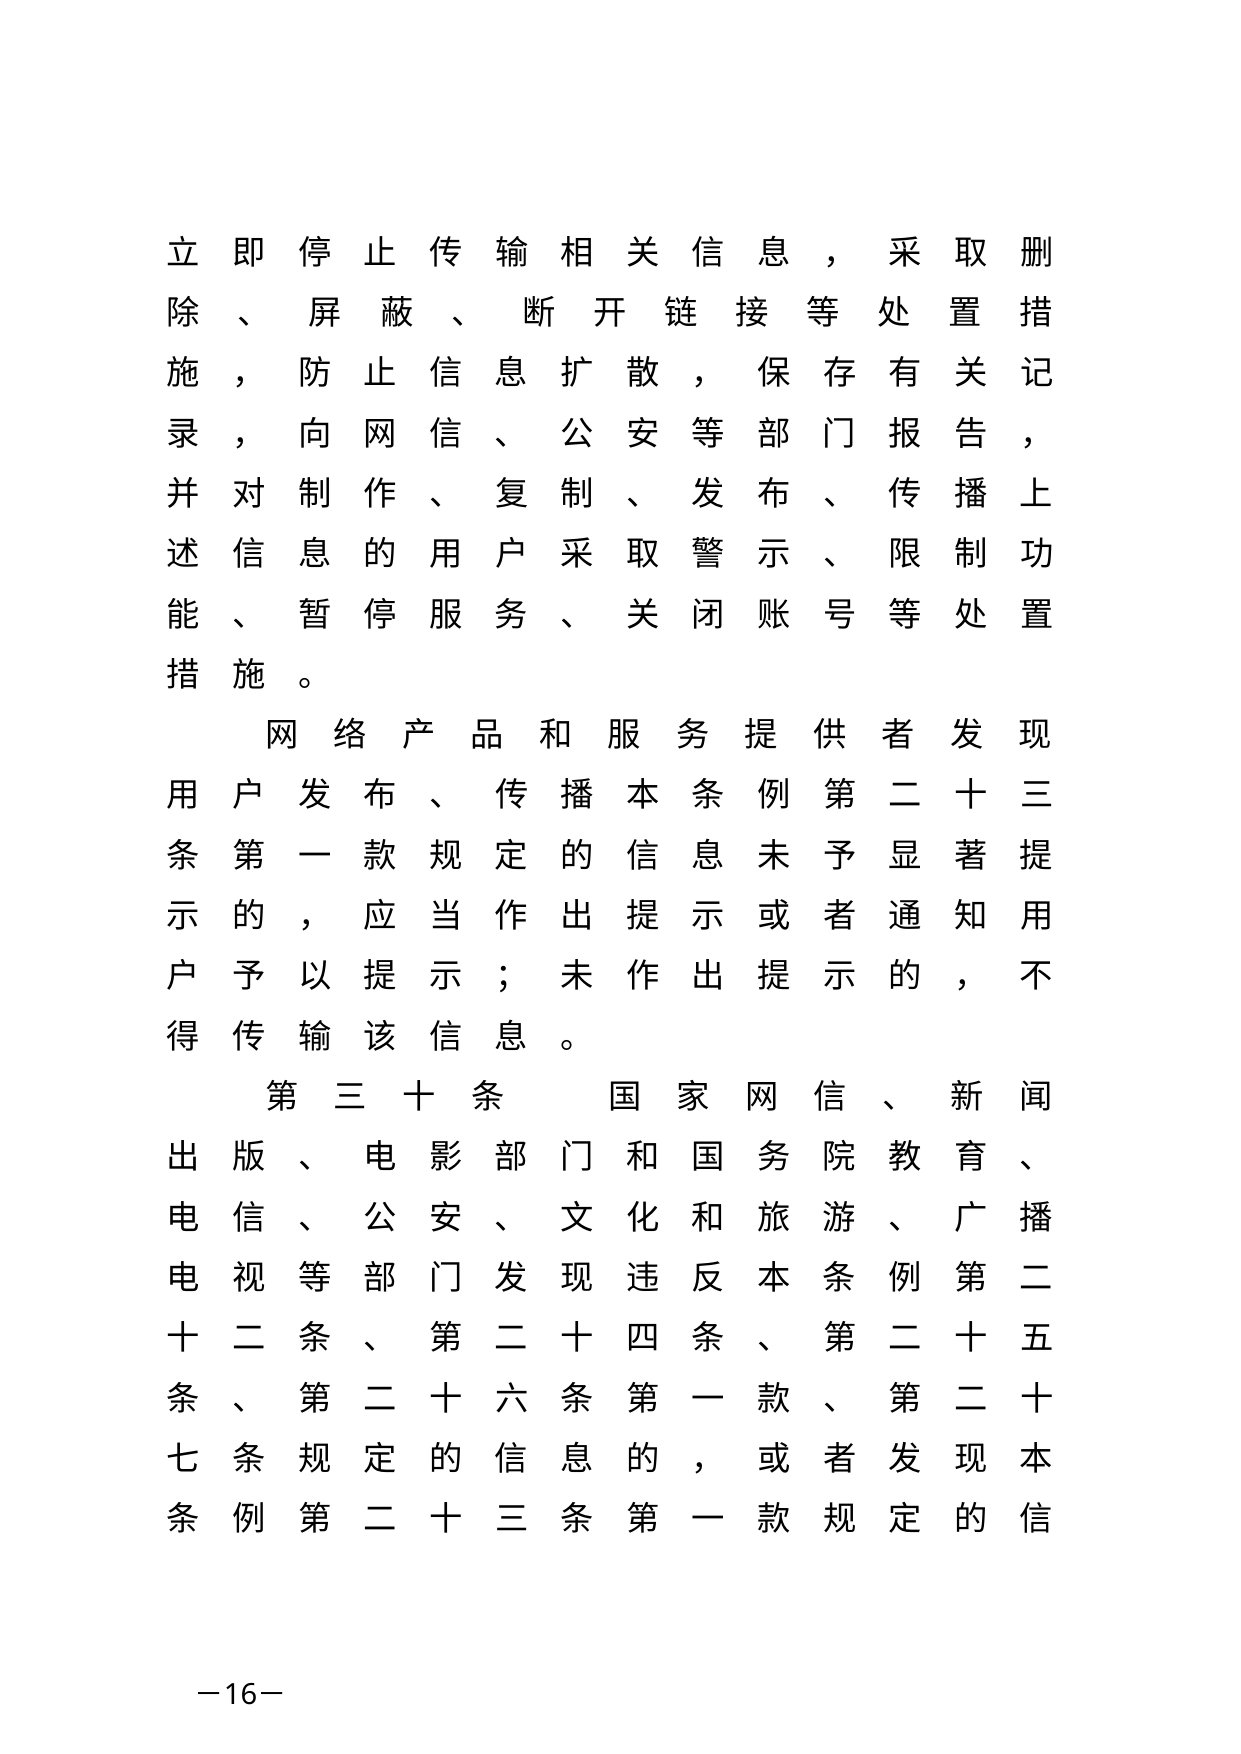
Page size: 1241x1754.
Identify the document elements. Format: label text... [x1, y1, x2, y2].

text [167, 1064, 1085, 1546]
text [167, 219, 1085, 702]
text 网络产品和服务提供者发现用户发布、传播本条例第二十三条第一款规定的信息未予显著提示的，应当作出提示或者通知用户予以提示；未作出提示的，不得传输该信息。 [167, 702, 1085, 1064]
